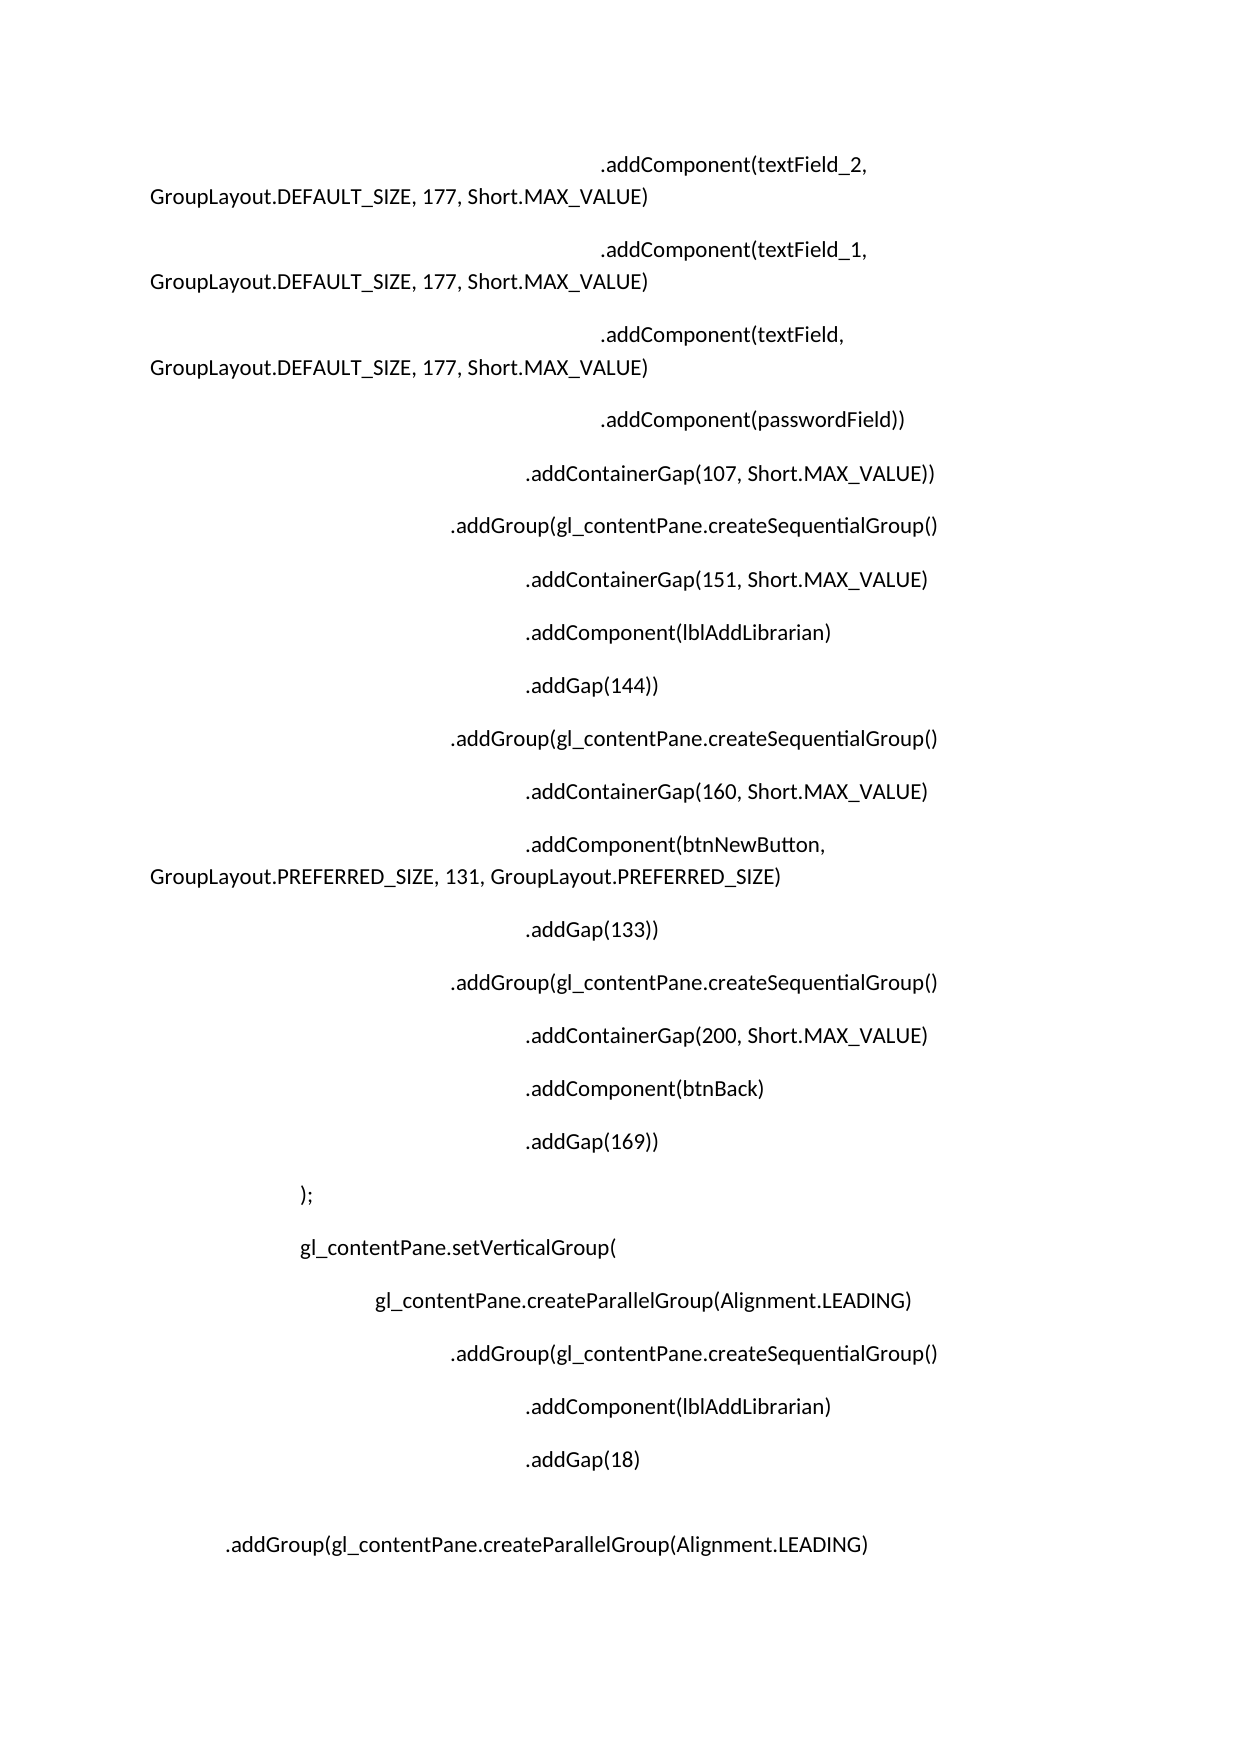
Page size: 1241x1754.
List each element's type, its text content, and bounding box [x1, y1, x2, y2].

text .addGroup(gl_contentPane.createParallelGroup(Alignment.LEADING) [150, 1498, 1090, 1558]
text .addComponent(passwordField)) [150, 406, 1090, 434]
text .addContainerGap(107, Short.MAX_VALUE)) [150, 459, 1090, 487]
text .addComponent(textField_2, GroupLayout.DEFAULT_SIZE, 177, Short.MAX_VALUE) [150, 150, 1090, 210]
text .addGroup(gl_contentPane.createSequentialGroup() [150, 724, 1090, 752]
text .addGap(18) [150, 1445, 1090, 1473]
text gl_contentPane.createParallelGroup(Alignment.LEADING) [150, 1286, 1090, 1314]
text .addGap(144)) [150, 671, 1090, 699]
text .addComponent(textField_1, GroupLayout.DEFAULT_SIZE, 177, Short.MAX_VALUE) [150, 235, 1090, 295]
text ); [150, 1180, 1090, 1208]
text .addGap(133)) [150, 915, 1090, 943]
text .addGroup(gl_contentPane.createSequentialGroup() [150, 968, 1090, 996]
text gl_contentPane.setVerticalGroup( [150, 1233, 1090, 1261]
text .addContainerGap(200, Short.MAX_VALUE) [150, 1021, 1090, 1049]
text .addComponent(lblAddLibrarian) [150, 1392, 1090, 1420]
text .addComponent(btnBack) [150, 1074, 1090, 1102]
text .addContainerGap(160, Short.MAX_VALUE) [150, 777, 1090, 805]
text .addComponent(btnNewButton, GroupLayout.PREFERRED_SIZE, 131, GroupLayout.PREFERRED_SIZE) [150, 830, 1090, 890]
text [150, 1339, 1090, 1367]
text .addComponent(lblAddLibrarian) [150, 618, 1090, 646]
text .addContainerGap(151, Short.MAX_VALUE) [150, 565, 1090, 593]
text .addComponent(textField, GroupLayout.DEFAULT_SIZE, 177, Short.MAX_VALUE) [150, 320, 1090, 381]
text .addGroup(gl_contentPane.createSequentialGroup() [150, 512, 1090, 540]
text .addGap(169)) [150, 1127, 1090, 1155]
